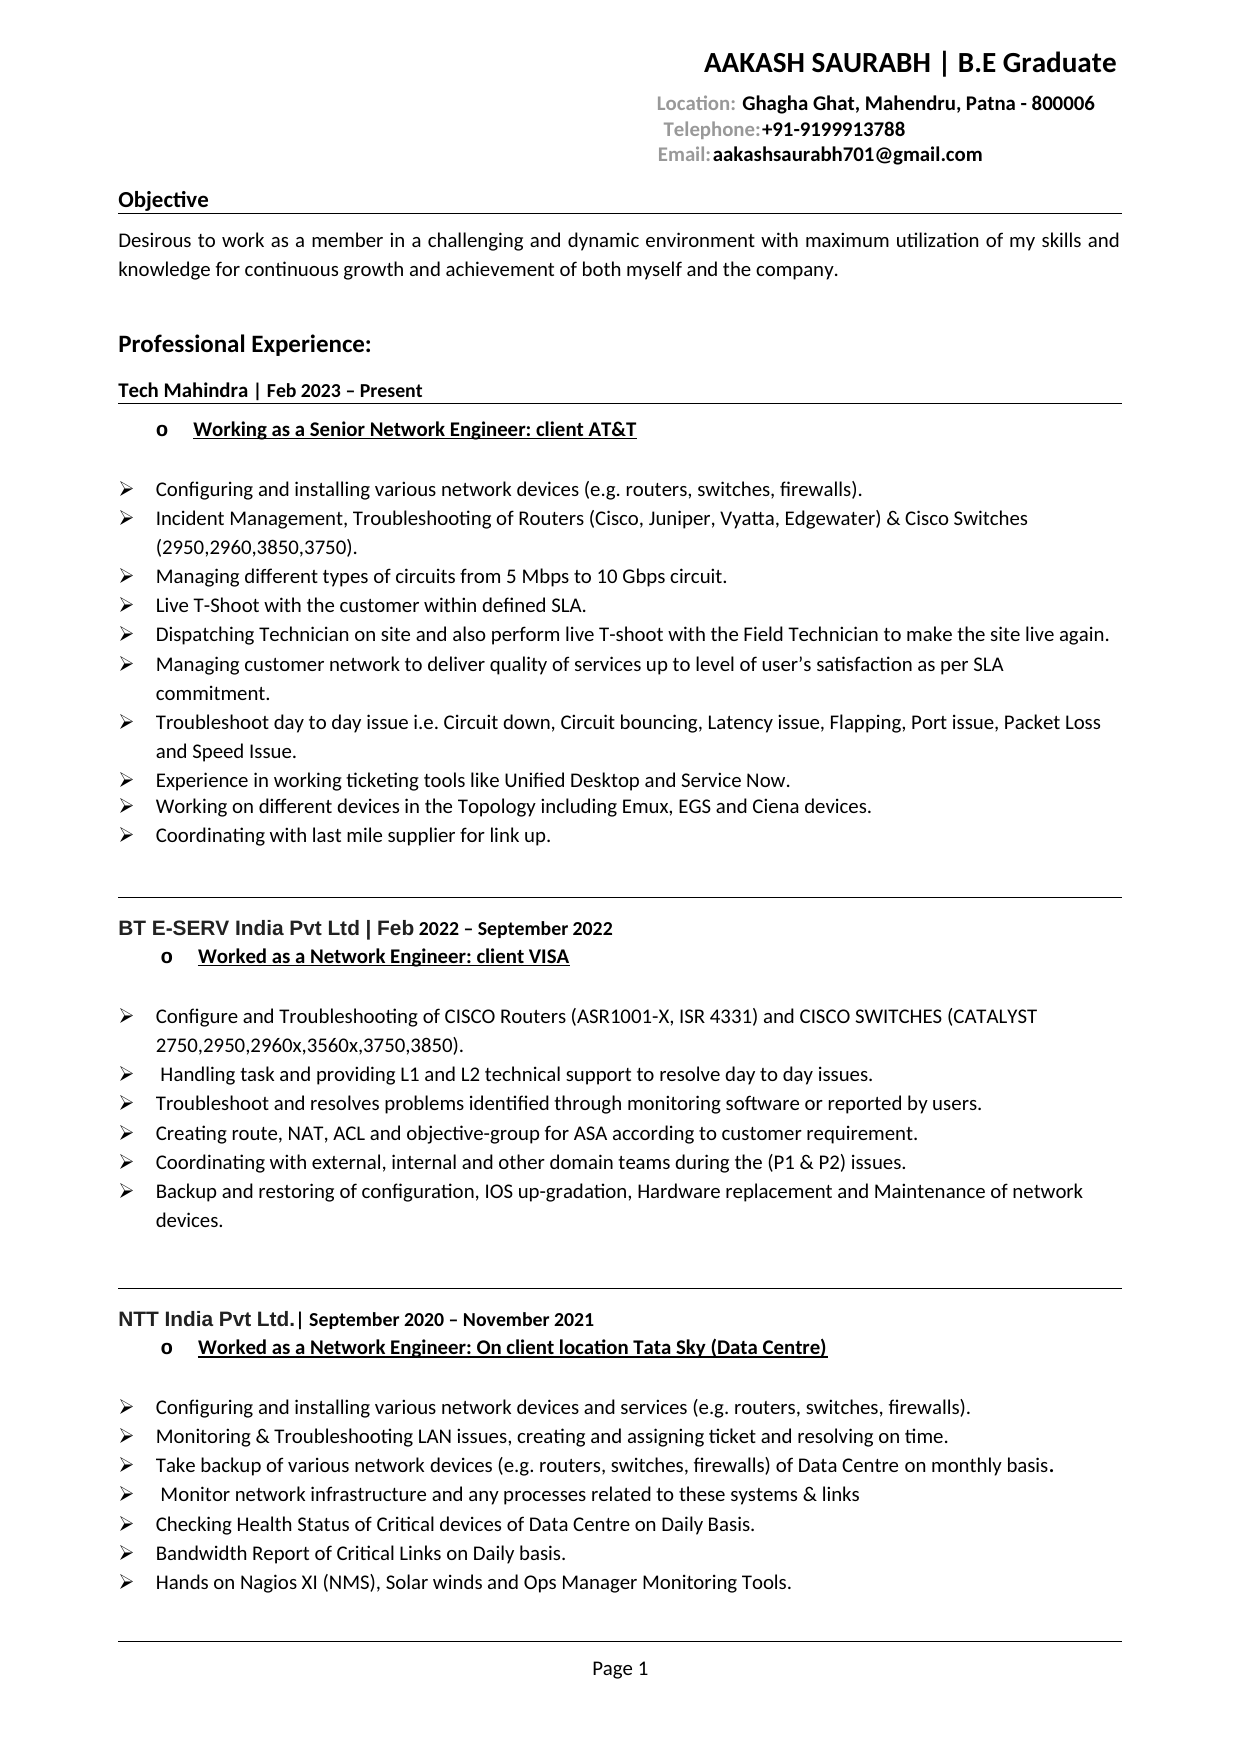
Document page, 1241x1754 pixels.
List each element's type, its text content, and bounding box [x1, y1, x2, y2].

list Hands on Nagios XI (NMS), Solar winds and Ops Manager Monitoring Tools. [118, 1569, 1122, 1594]
list Take backup of various network devices (e.g. routers, switches, firewalls) of Data Centre on monthly basis. [118, 1452, 1122, 1478]
text Telephone:+91-9199913788 [118, 116, 1122, 141]
list Experience in working ticketing tools like Unified Desktop and Service Now. [118, 767, 1122, 793]
list Working on different devices in the Topology including Emux, EGS and Ciena devices. [118, 793, 1122, 818]
list Working as a Senior Network Engineer: client AT&T [156, 416, 1122, 443]
list Dispatching Technician on site and also perform live T-shoot with the Field Technician to make the site live again. [118, 622, 1122, 647]
list Configure and Troubleshooting of CISCO Routers (ASR1001-X, ISR 4331) and CISCO SWITCHES (CATALYST 2750,2950,2960x,3560x,3750,3850). [118, 1003, 1122, 1058]
list Creating route, NAT, ACL and objective-group for ASA according to customer requirement. [118, 1120, 1122, 1145]
list Monitor network infrastructure and any processes related to these systems & links [118, 1482, 1122, 1507]
list Coordinating with external, internal and other domain teams during the (P1 & P2) issues. [118, 1149, 1122, 1174]
list Backup and restoring of configuration, IOS up-gradation, Hardware replacement and Maintenance of network devices. [118, 1178, 1122, 1233]
list Managing customer network to deliver quality of services up to level of user’s satisfaction as per SLA commitment. [118, 651, 1122, 705]
list Handling task and providing L1 and L2 technical support to resolve day to day issues. [118, 1061, 1122, 1087]
text NTT India Pvt Ltd.| September 2020 – November 2021 [118, 1306, 1122, 1331]
text Tech Mahindra | Feb 2023 – Present [118, 377, 1122, 403]
list Worked as a Network Engineer: On client location Tata Sky (Data Centre) [160, 1334, 1122, 1361]
list Live T-Shoot with the customer within defined SLA. [118, 592, 1122, 618]
text Email:aakashsaurabh701@gmail.com [118, 141, 1122, 167]
list Troubleshoot day to day issue i.e. Circuit down, Circuit bouncing, Latency issue, Flapping, Port issue, Packet Loss and Speed Issue. [118, 709, 1122, 764]
text BT E-SERV India Pvt Ltd | Feb 2022 – September 2022 [369, 915, 1122, 940]
text Objective [118, 185, 1122, 213]
text AAKASH SAURABH | B.E Graduate [118, 44, 1122, 80]
list Worked as a Network Engineer: client VISA [160, 943, 1122, 970]
list Monitoring & Troubleshooting LAN issues, creating and assigning ticket and resolving on time. [118, 1423, 1122, 1449]
list Troubleshoot and resolves problems identified through monitoring software or reported by users. [118, 1091, 1122, 1116]
text Professional Experience: [118, 328, 1122, 358]
list Coordinating with last mile supplier for link up. [118, 822, 1122, 847]
list Bandwidth Report of Critical Links on Daily basis. [118, 1540, 1122, 1565]
list Incident Management, Troubleshooting of Routers (Cisco, Juniper, Vyatta, Edgewater) & Cisco Switches (2950,2960,3850,3750). [118, 505, 1122, 559]
list Configuring and installing various network devices and services (e.g. routers, switches, firewalls). [118, 1394, 1122, 1419]
list Configuring and installing various network devices (e.g. routers, switches, firewalls). [118, 476, 1122, 501]
list Checking Health Status of Critical devices of Data Centre on Daily Basis. [118, 1511, 1122, 1536]
text Desirous to work as a member in a challenging and dynamic environment with maximum utilization of my skills and knowledge for continuous growth and achievement of both myself and the company. [118, 227, 1122, 282]
list Managing different types of circuits from 5 Mbps to 10 Gbps circuit. [118, 563, 1122, 589]
text Location: Ghagha Ghat, Mahendru, Patna - 800006 [118, 90, 1122, 116]
